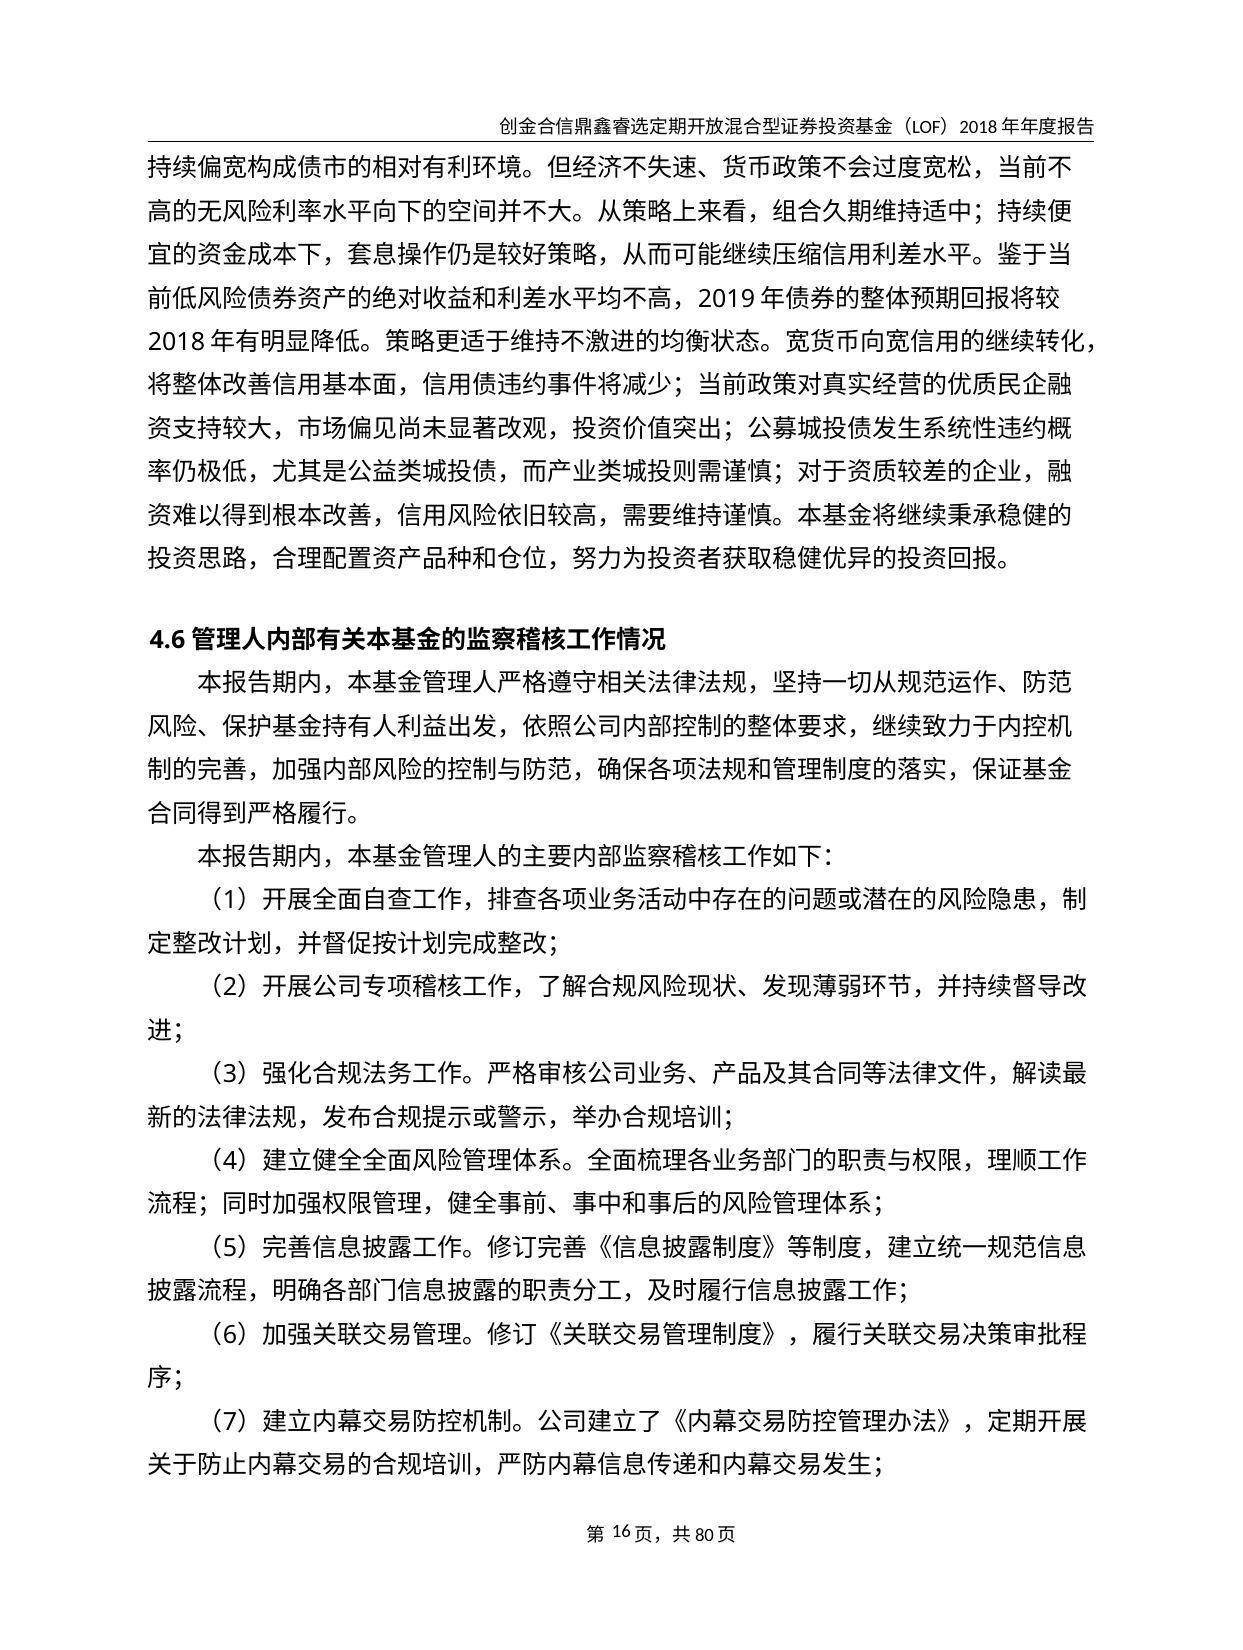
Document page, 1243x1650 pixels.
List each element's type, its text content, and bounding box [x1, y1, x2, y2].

text （6）加强关联交易管理。修订《关联交易管理制度》，履行关联交易决策审批程序； [148, 1314, 1094, 1394]
text （4）建立健全全面风险管理体系。全面梳理各业务部门的职责与权限，理顺工作流程；同时加强权限管理，健全事前、事中和事后的风险管理体系； [148, 1141, 1094, 1220]
text 本报告期内，本基金管理人的主要内部监察稽核工作如下： [148, 836, 1094, 873]
text （7）建立内幕交易防控机制。公司建立了《内幕交易防控管理办法》，定期开展关于防止内幕交易的合规培训，严防内幕信息传递和内幕交易发生； [148, 1401, 1094, 1481]
text （5）完善信息披露工作。修订完善《信息披露制度》等制度，建立统一规范信息披露流程，明确各部门信息披露的职责分工，及时履行信息披露工作； [148, 1227, 1094, 1307]
text （2）开展公司专项稽核工作，了解合规风险现状、发现薄弱环节，并持续督导改进； [148, 967, 1094, 1046]
text 本报告期内，本基金管理人严格遵守相关法律法规，坚持一切从规范运作、防范风险、保护基金持有人利益出发，依照公司内部控制的整体要求，继续致力于内控机制的完善，加强内部风险的控制与防范，确保各项法规和管理制度的落实，保证基金合同得到严格履行。 [148, 663, 1094, 829]
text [148, 148, 1094, 575]
text （1）开展全面自查工作，排查各项业务活动中存在的问题或潜在的风险隐患，制定整改计划，并督促按计划完成整改； [148, 880, 1094, 959]
text 4.6 管理人内部有关本基金的监察稽核工作情况 [149, 619, 1094, 656]
text （3）强化合规法务工作。严格审核公司业务、产品及其合同等法律文件，解读最新的法律法规，发布合规提示或警示，举办合规培训； [148, 1054, 1094, 1133]
